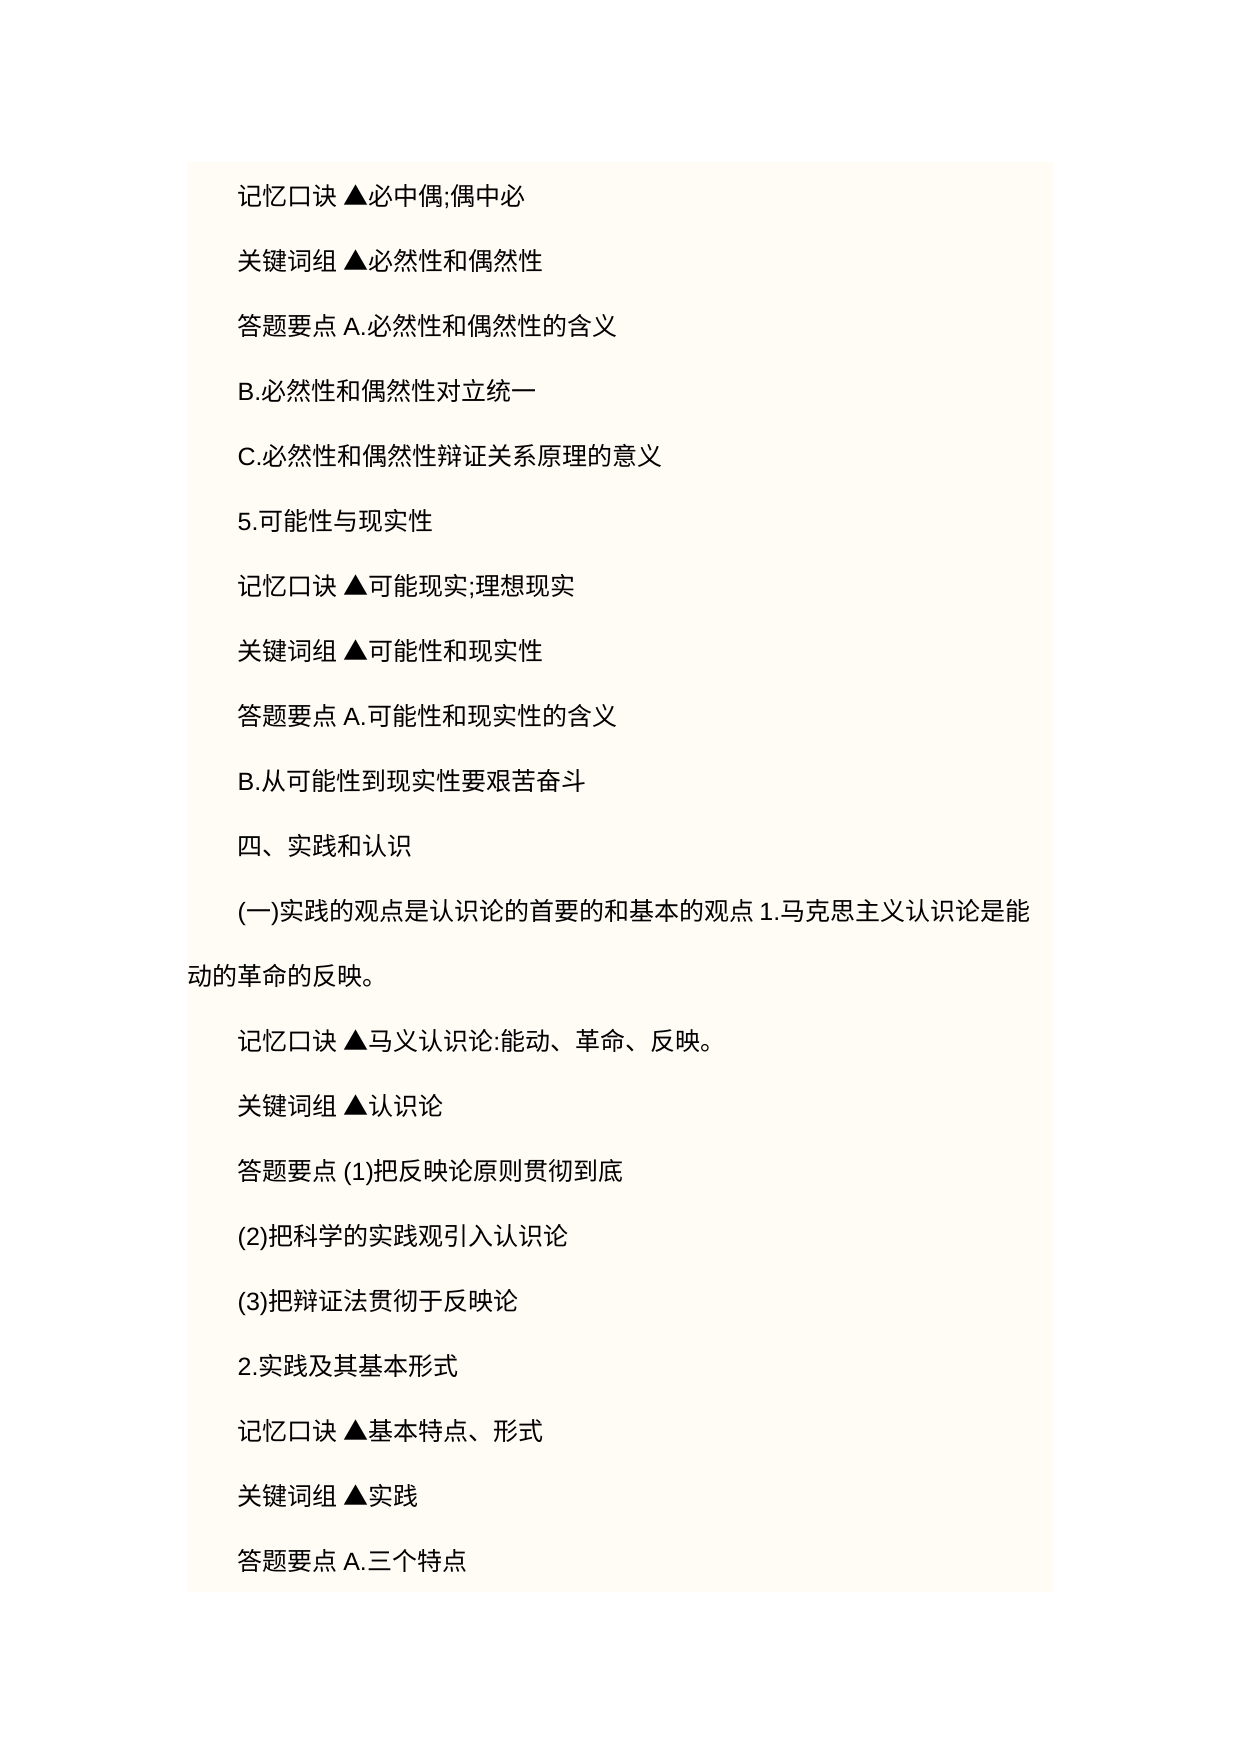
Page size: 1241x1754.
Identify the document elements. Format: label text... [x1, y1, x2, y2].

text B.必然性和偶然性对立统一 [187, 357, 1053, 422]
text 关键词组 ▲可能性和现实性 [187, 617, 1053, 682]
text 答题要点 (1)把反映论原则贯彻到底 [187, 1137, 1053, 1202]
text 2.实践及其基本形式 [187, 1332, 1053, 1397]
text (2)把科学的实践观引入认识论 [187, 1202, 1053, 1267]
text C.必然性和偶然性辩证关系原理的意义 [187, 422, 1053, 487]
text 记忆口诀 ▲可能现实;理想现实 [187, 552, 1053, 617]
text (一)实践的观点是认识论的首要的和基本的观点1.马克思主义认识论是能动的革命的反映。 [187, 877, 1053, 1007]
text 记忆口诀 ▲马义认识论:能动、革命、反映。 [187, 1007, 1053, 1072]
text 关键词组 ▲实践 [187, 1462, 1053, 1527]
text 5.可能性与现实性 [187, 487, 1053, 552]
text 关键词组 ▲认识论 [187, 1072, 1053, 1137]
text 关键词组 ▲必然性和偶然性 [187, 227, 1053, 292]
text 答题要点 A.三个特点 [187, 1527, 1053, 1592]
text 记忆口诀 ▲必中偶;偶中必 [187, 162, 1053, 227]
text (3)把辩证法贯彻于反映论 [187, 1267, 1053, 1332]
text 答题要点 A.必然性和偶然性的含义 [187, 292, 1053, 357]
text 答题要点 A.可能性和现实性的含义 [187, 682, 1053, 747]
text B.从可能性到现实性要艰苦奋斗 [187, 747, 1053, 812]
text 四、实践和认识 [187, 812, 1053, 877]
text 记忆口诀 ▲基本特点、形式 [187, 1397, 1053, 1462]
